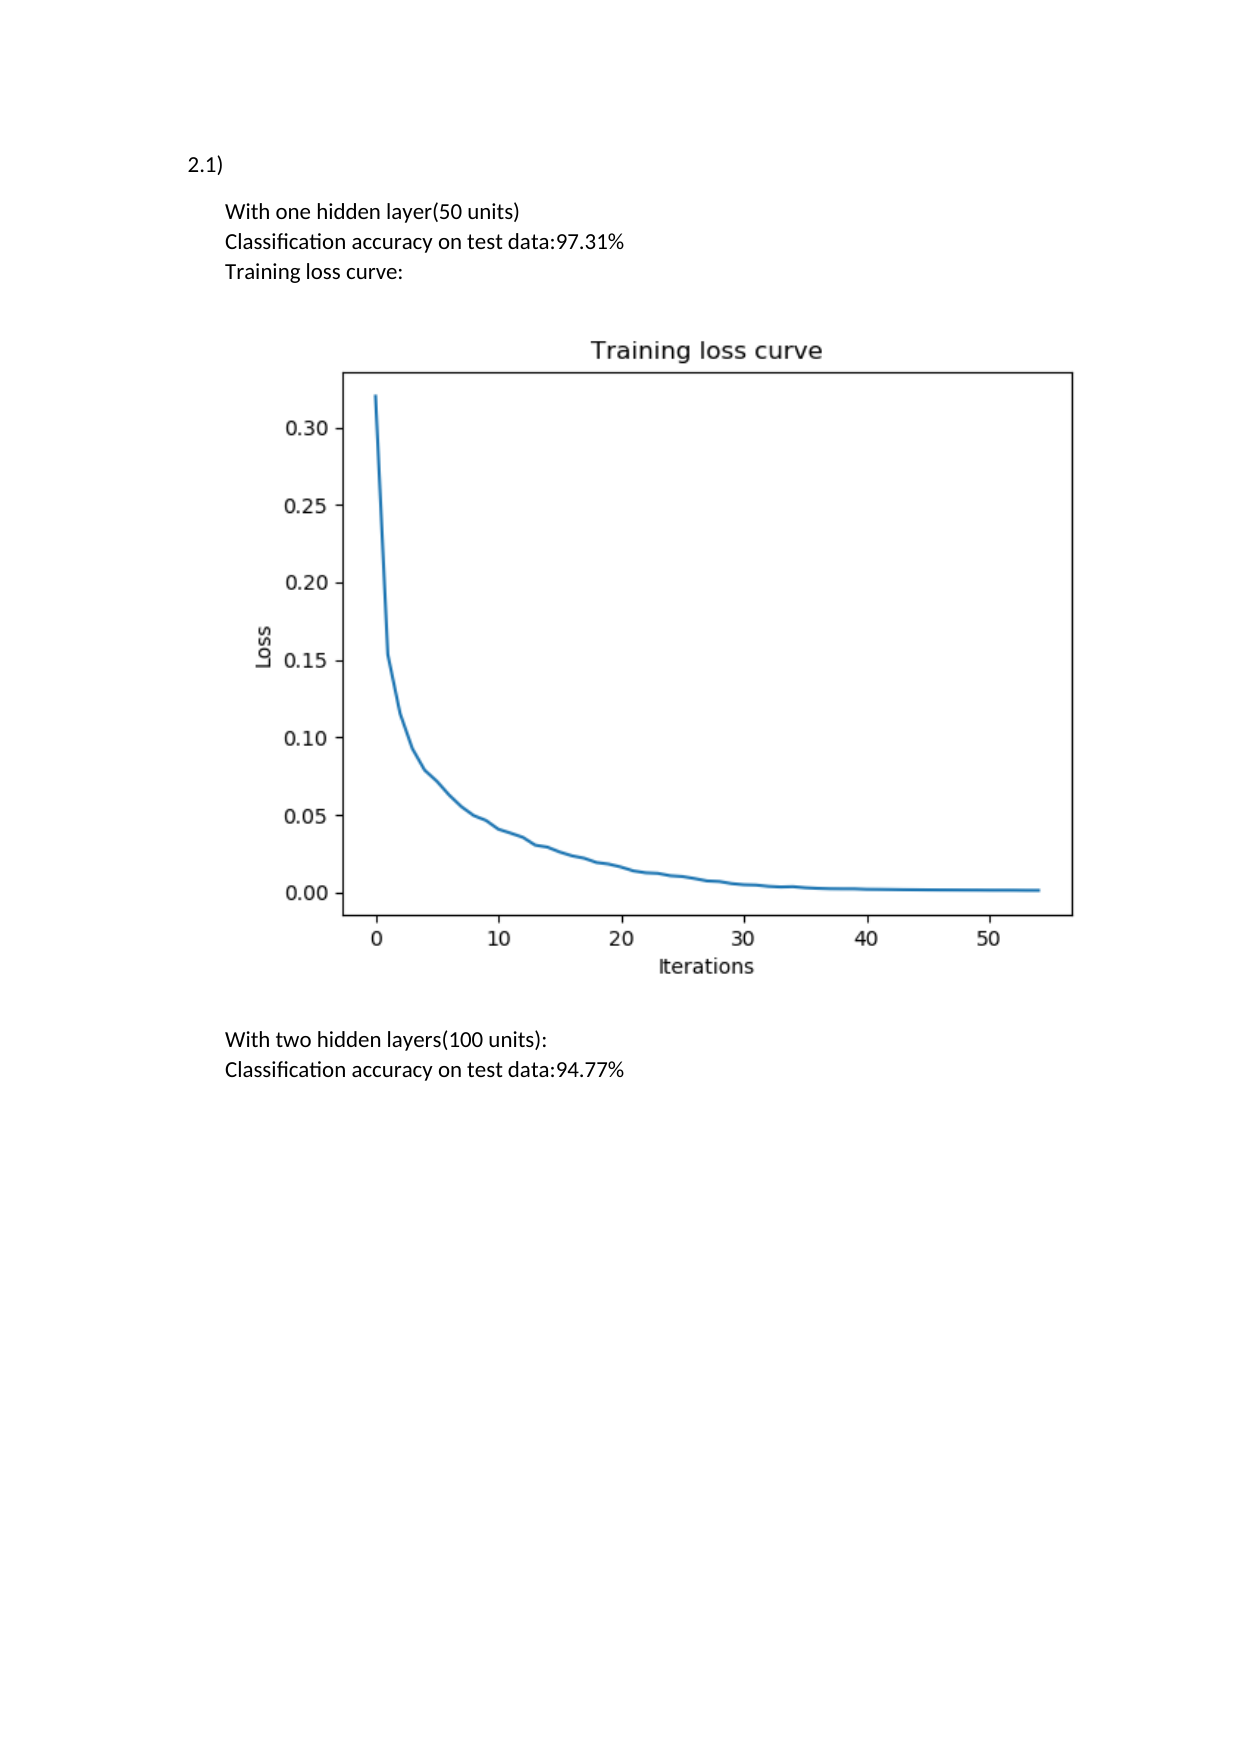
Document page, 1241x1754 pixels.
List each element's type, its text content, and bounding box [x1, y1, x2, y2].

text 2.1) [187, 150, 1090, 178]
picture [225, 287, 1166, 993]
list With one hidden layer(50 units) [225, 197, 1090, 225]
list With two hidden layers(100 units): [225, 1025, 1090, 1053]
list Training loss curve: [225, 257, 1090, 285]
list Classification accuracy on test data:97.31% [225, 227, 1090, 255]
list Classification accuracy on test data:94.77% [225, 1055, 1090, 1083]
